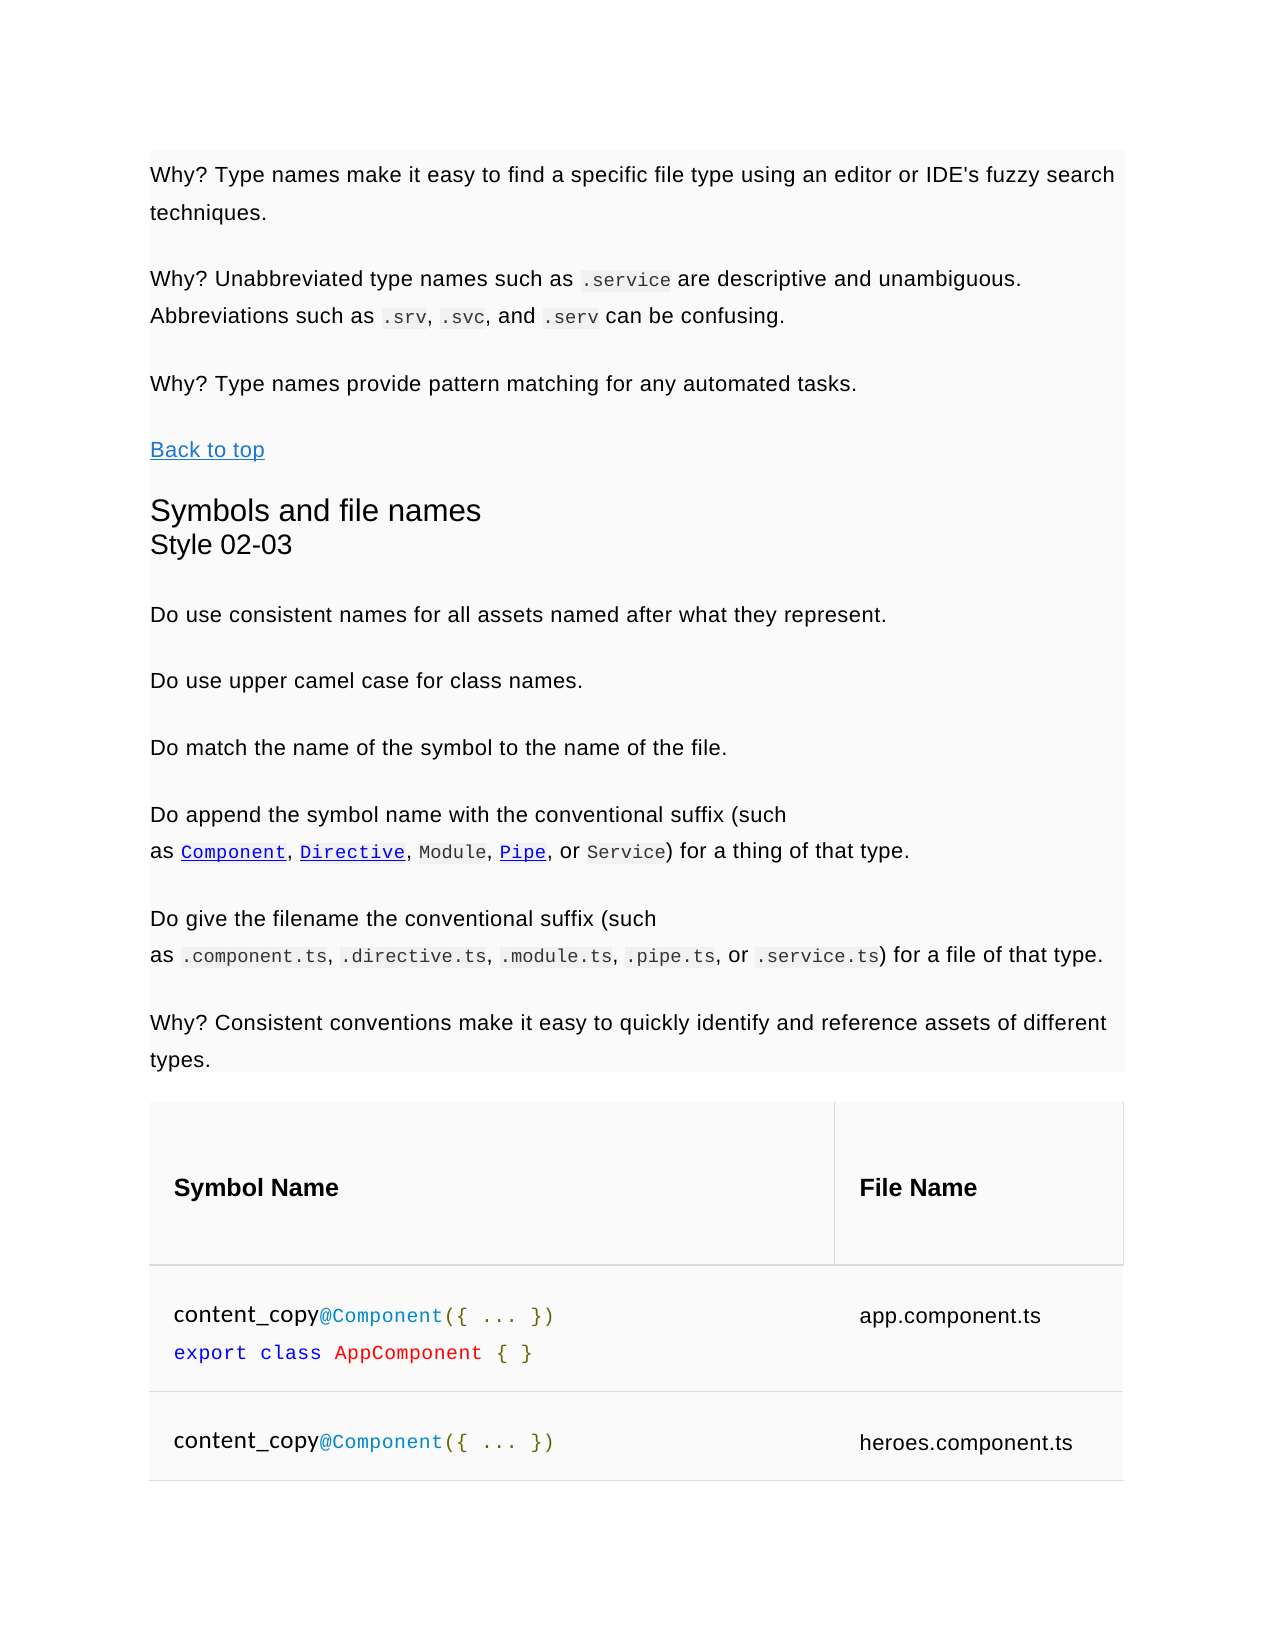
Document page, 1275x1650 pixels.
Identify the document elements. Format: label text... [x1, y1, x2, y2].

text Why? Consistent conventions make it easy to quickly identify and reference assets of different types. [150, 997, 1125, 1072]
text Why? Type names provide pattern matching for any automated tasks. [150, 358, 1125, 396]
table_cell app.component.ts [834, 1266, 1123, 1391]
text Do give the filename the conventional suffix (such as .component.ts, .directive.ts, .module.ts, .pipe.ts, or .service.ts) for a file of that type. [150, 893, 1125, 968]
text Do use consistent names for all assets named after what they represent. [150, 589, 1125, 627]
table_cell heroes.component.ts [834, 1391, 1123, 1480]
table_header File Name [835, 1102, 1123, 1264]
text Why? Unabbreviated type names such as .service are descriptive and unambiguous. Abbreviations such as .srv, .svc, and .serv can be confusing. [150, 254, 1125, 329]
text Style 02-03 [150, 528, 1125, 560]
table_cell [149, 1392, 834, 1480]
text Do append the symbol name with the conventional suffix (such as Component, Directive, Module, Pipe, or Service) for a thing of that type. [150, 789, 1125, 864]
text Symbols and file names [150, 492, 1125, 528]
table_header Symbol Name [149, 1102, 834, 1264]
text Do match the name of the symbol to the name of the file. [150, 722, 1125, 760]
text Do use upper camel case for class names. [150, 656, 1125, 693]
text Back to top [150, 425, 1125, 462]
table_cell content_copy@Component({ ... }) export class AppComponent { } [149, 1266, 834, 1391]
text Why? Type names make it easy to find a specific file type using an editor or IDE's fuzzy search techniques. [150, 150, 1125, 225]
